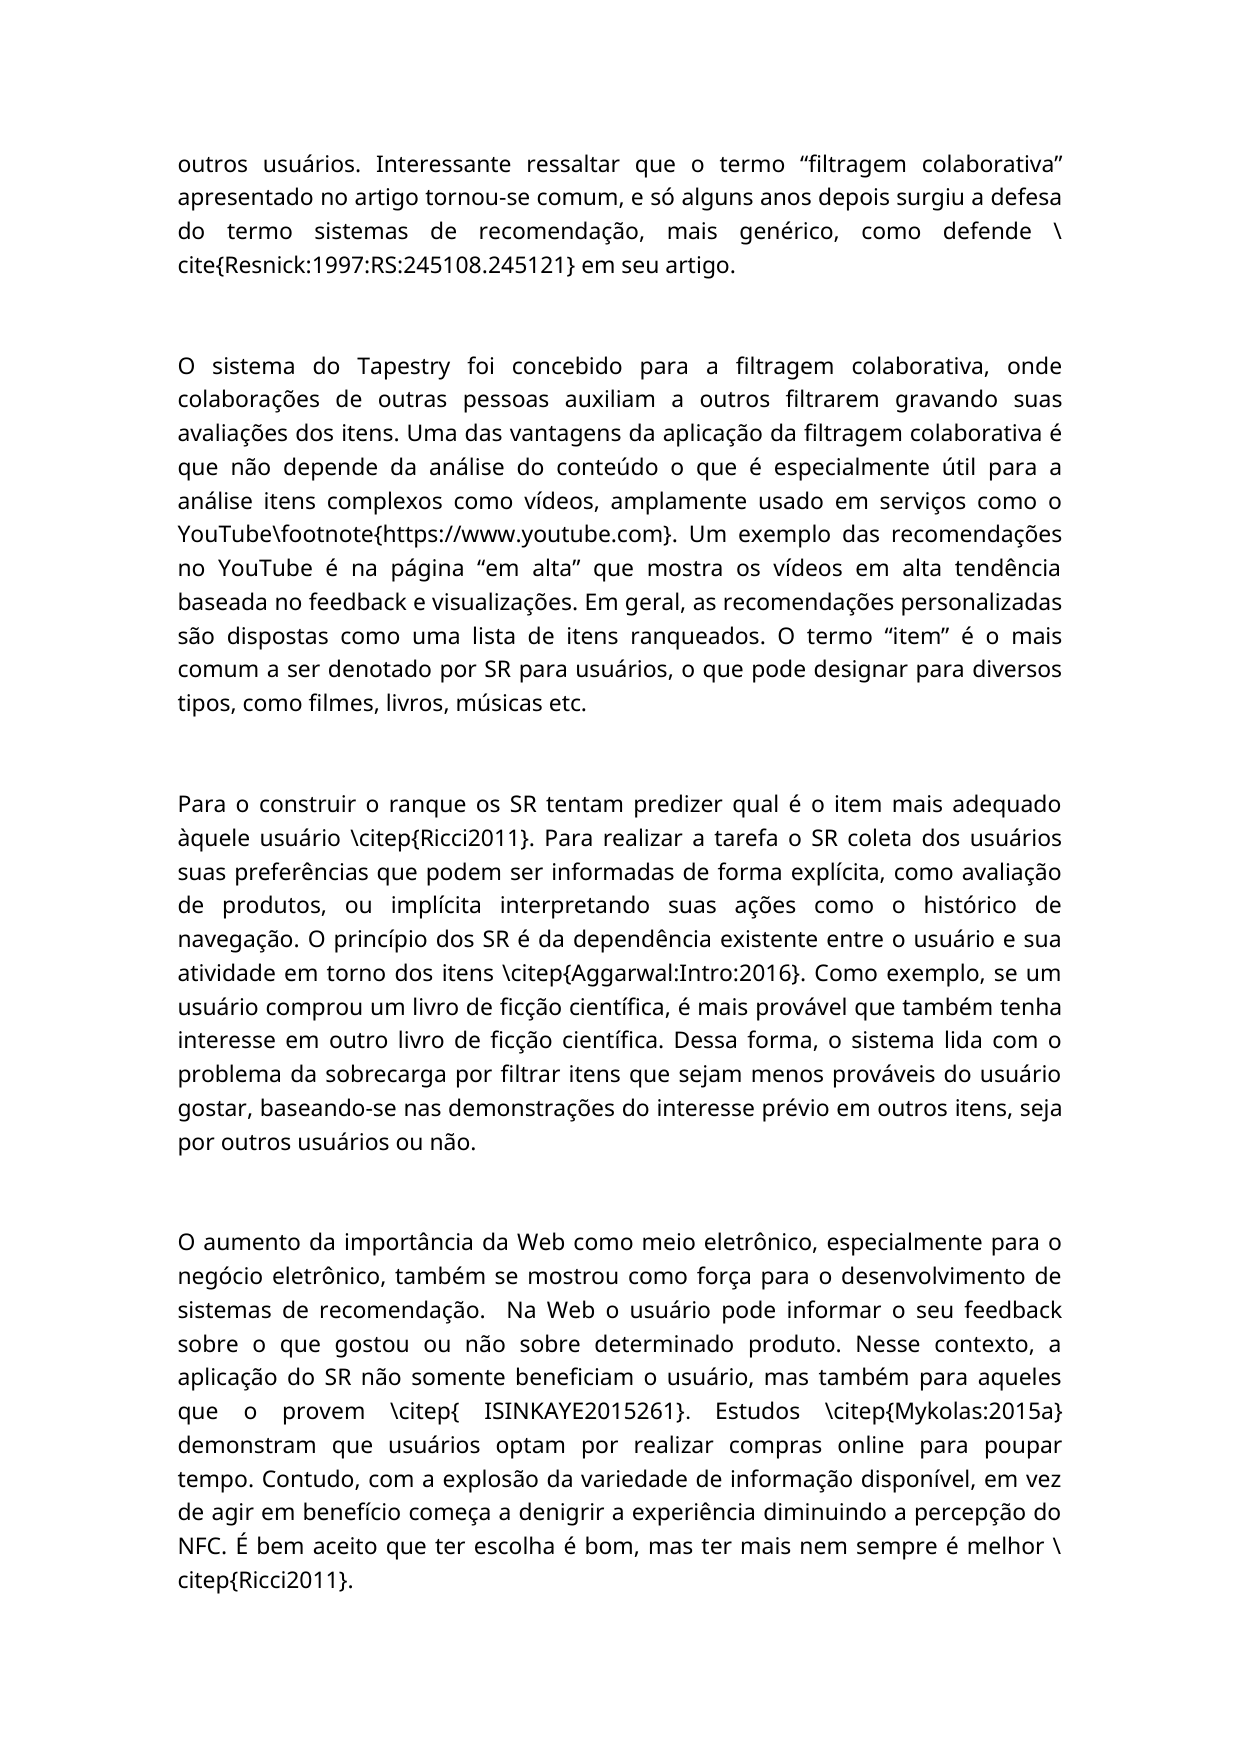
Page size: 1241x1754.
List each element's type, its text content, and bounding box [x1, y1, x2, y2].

text Para o construir o ranque os SR tentam predizer qual é o item mais adequado àquele usuário \citep{Ricci2011}. Para realizar a tarefa o SR coleta dos usuários suas preferências que podem ser informadas de forma explícita, como avaliação de produtos, ou implícita interpretando suas ações como o histórico de navegação. O princípio dos SR é da dependência existente entre o usuário e sua atividade em torno dos itens \citep{Aggarwal:Intro:2016}. Como exemplo, se um usuário comprou um livro de ficção científica, é mais provável que também tenha interesse em outro livro de ficção científica. Dessa forma, o sistema lida com o problema da sobrecarga por filtrar itens que sejam menos prováveis do usuário gostar, baseando-se nas demonstrações do interesse prévio em outros itens, seja por outros usuários ou não. [177, 788, 1063, 1157]
text O sistema do Tapestry foi concebido para a filtragem colaborativa, onde colaborações de outras pessoas auxiliam a outros filtrarem gravando suas avaliações dos itens. Uma das vantagens da aplicação da filtragem colaborativa é que não depende da análise do conteúdo o que é especialmente útil para a análise itens complexos como vídeos, amplamente usado em serviços como o YouTube\footnote{https://www.youtube.com}. Um exemplo das recomendações no YouTube é na página “em alta” que mostra os vídeos em alta tendência baseada no feedback e visualizações. Em geral, as recomendações personalizadas são dispostas como uma lista de itens ranqueados. O termo “item” é o mais comum a ser denotado por SR para usuários, o que pode designar para diversos tipos, como filmes, livros, músicas etc. [177, 350, 1063, 718]
